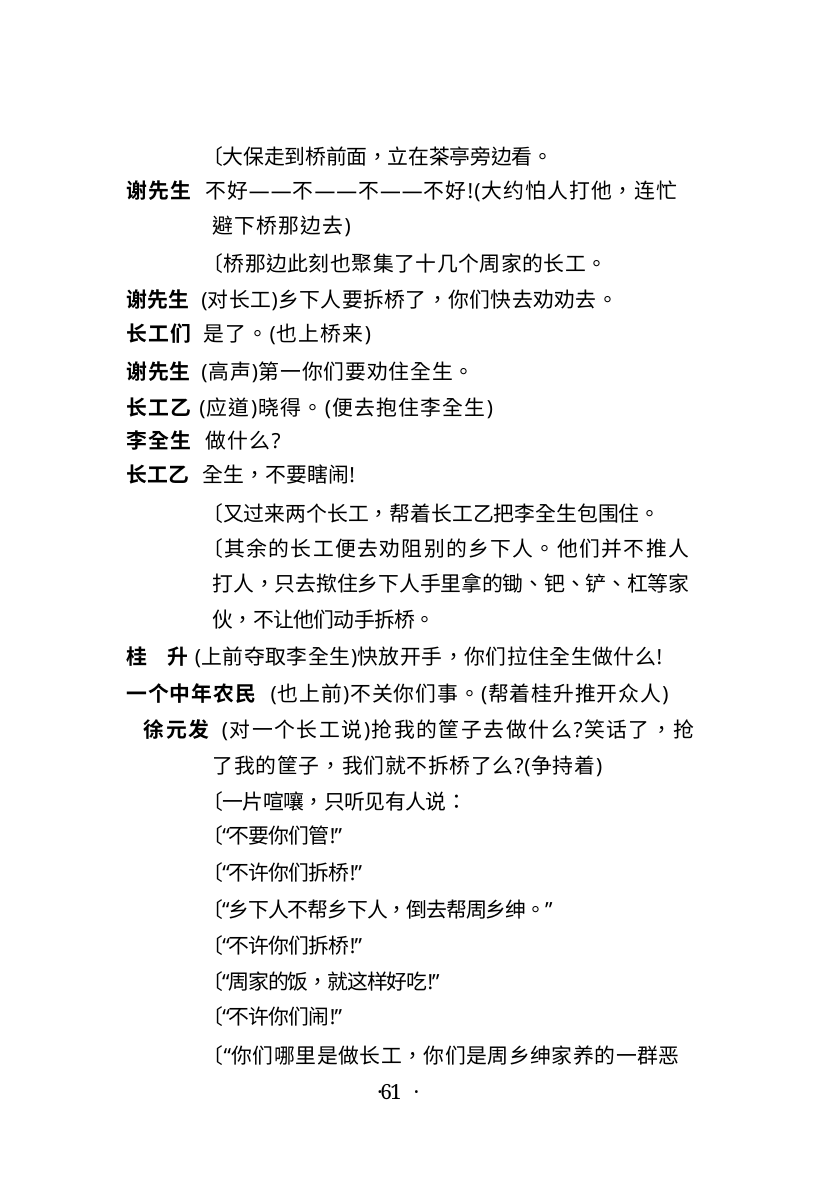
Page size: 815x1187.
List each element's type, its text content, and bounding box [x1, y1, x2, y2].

text 了我的筐子，我们就不拆桥了么?(争持着) [212, 753, 694, 779]
text 徐元发 (对一个长工说)抢我的筐子去做什么?笑话了，抢 [122, 716, 694, 742]
text 〔“周家的饭，就这样好吃!” 〔“不许你们闹!” [202, 967, 470, 1030]
text 桂 升 (上前夺取李全生)快放开手，你们拉住全生做什么! [126, 643, 694, 669]
text 一个中年农民 (也上前)不关你们事。(帮着桂升推开众人) [126, 680, 694, 707]
text 长工乙 全生，不要瞎闹! [126, 462, 694, 488]
text 长工乙 (应道)晓得。(便去抱住李全生) 李全生 做什么? [126, 393, 517, 454]
text 〔桥那边此刻也聚集了十几个周家的长工。 [202, 251, 694, 277]
text 〔大保走到桥前面，立在茶亭旁边看。 [202, 143, 694, 169]
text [202, 1041, 694, 1069]
text 〔其余的长工便去劝阻别的乡下人。他们并不推人 打人，只去揿住乡下人手里拿的锄、钯、铲、杠等家 伙，不让他们动手拆桥。 [202, 534, 692, 633]
text 〔一片喧嚷，只听见有人说： 〔“不要你们管!” [202, 787, 467, 850]
text 〔“不许你们拆桥!” [202, 859, 694, 886]
text 谢先生 (对长工)乡下人要拆桥了，你们快去劝劝去。 长工们 是了。(也上桥来) [126, 285, 632, 348]
text 〔又过来两个长工，帮着长工乙把李全生包围住。 [202, 500, 694, 526]
text 谢先生 (高声)第一你们要劝住全生。 [126, 358, 694, 385]
text 谢先生 不好——不——不——不好!(大约怕人打他，连忙 避下桥那边去) [126, 177, 693, 240]
text 〔“乡下人不帮乡下人，倒去帮周乡绅。” 〔“不许你们拆桥!” [202, 895, 579, 959]
